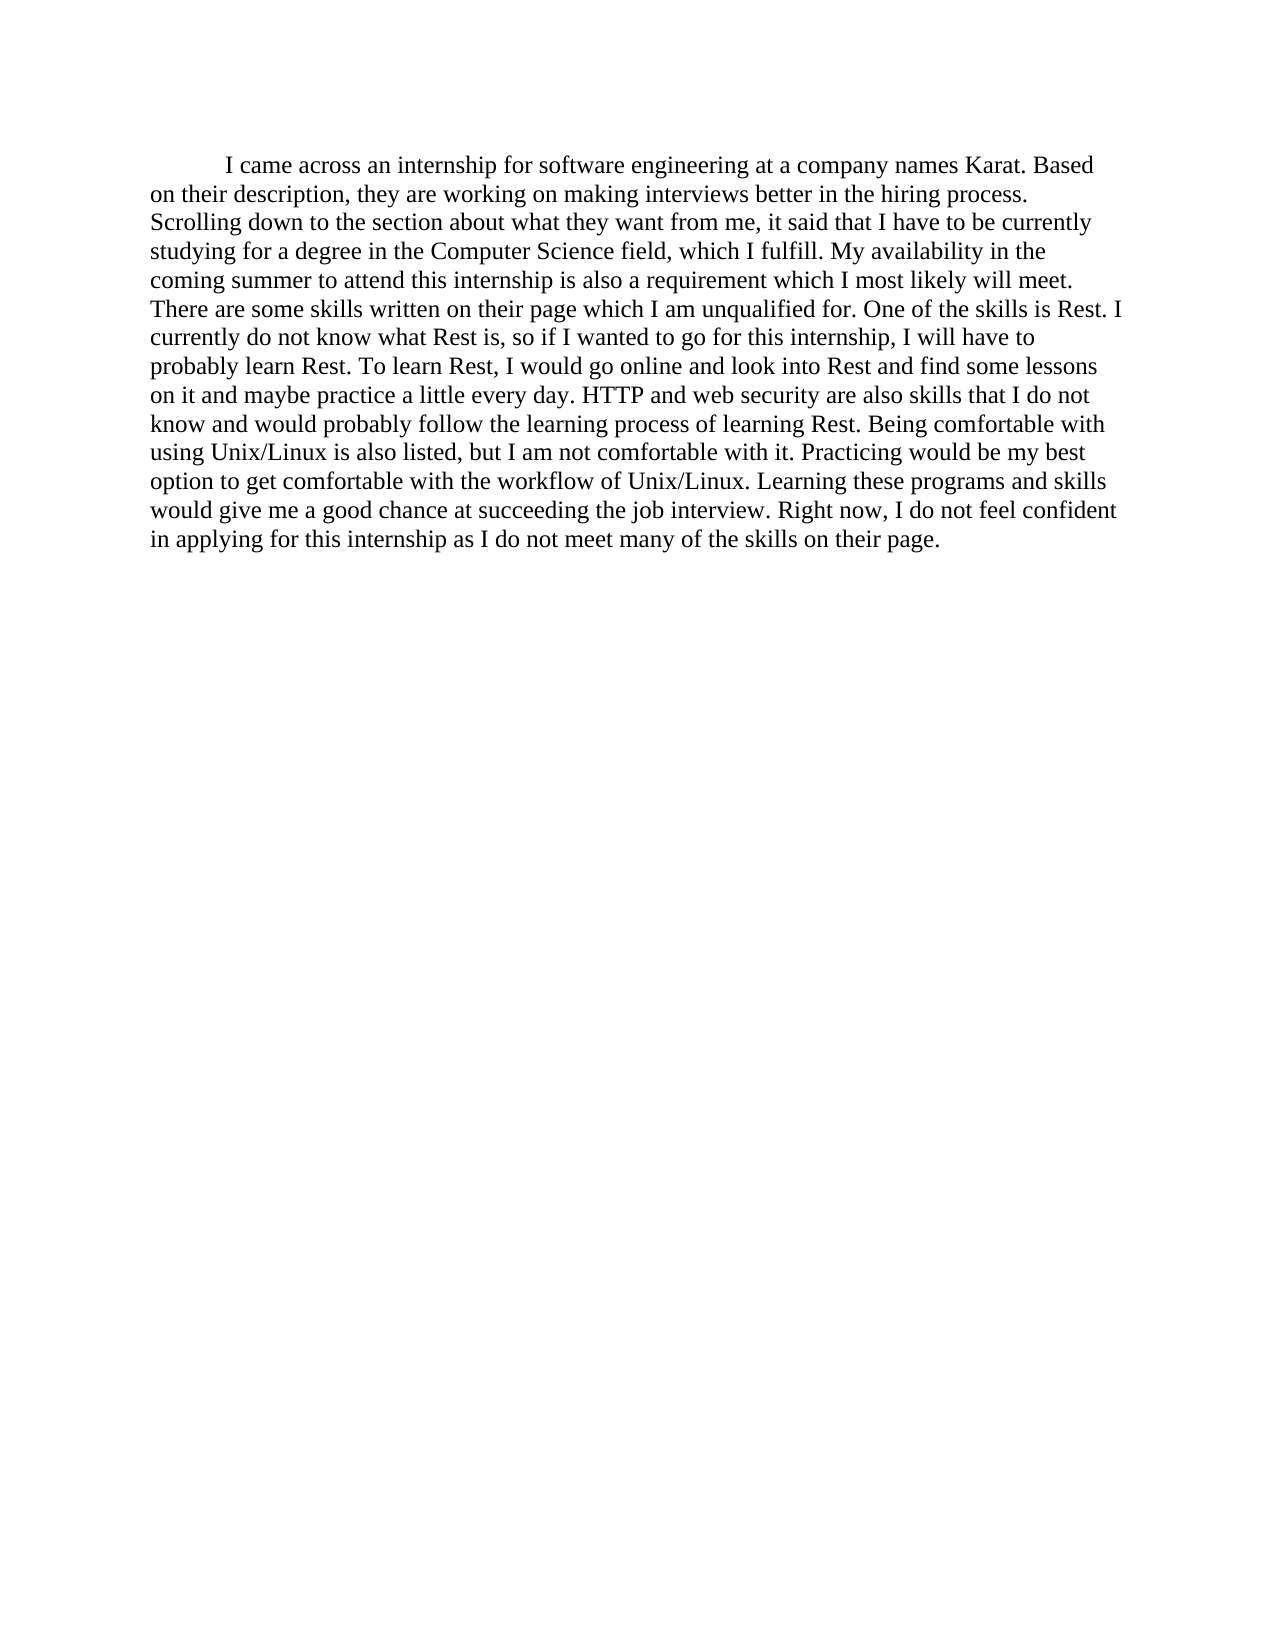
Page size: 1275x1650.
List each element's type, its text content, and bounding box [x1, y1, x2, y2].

text I came across an internship for software engineering at a company names Karat. Based on their description, they are working on making interviews better in the hiring process. Scrolling down to the section about what they want from me, it said that I have to be currently studying for a degree in the Computer Science field, which I fulfill. My availability in the coming summer to attend this internship is also a requirement which I most likely will meet. There are some skills written on their page which I am unqualified for. One of the skills is Rest. I currently do not know what Rest is, so if I wanted to go for this internship, I will have to probably learn Rest. To learn Rest, I would go online and look into Rest and find some lessons on it and maybe practice a little every day. HTTP and web security are also skills that I do not know and would probably follow the learning process of learning Rest. Being comfortable with using Unix/Linux is also listed, but I am not comfortable with it. Practicing would be my best option to get comfortable with the workflow of Unix/Linux. Learning these programs and skills would give me a good chance at succeeding the job interview. Right now, I do not feel confident in applying for this internship as I do not meet many of the skills on their page. [150, 150, 1125, 552]
